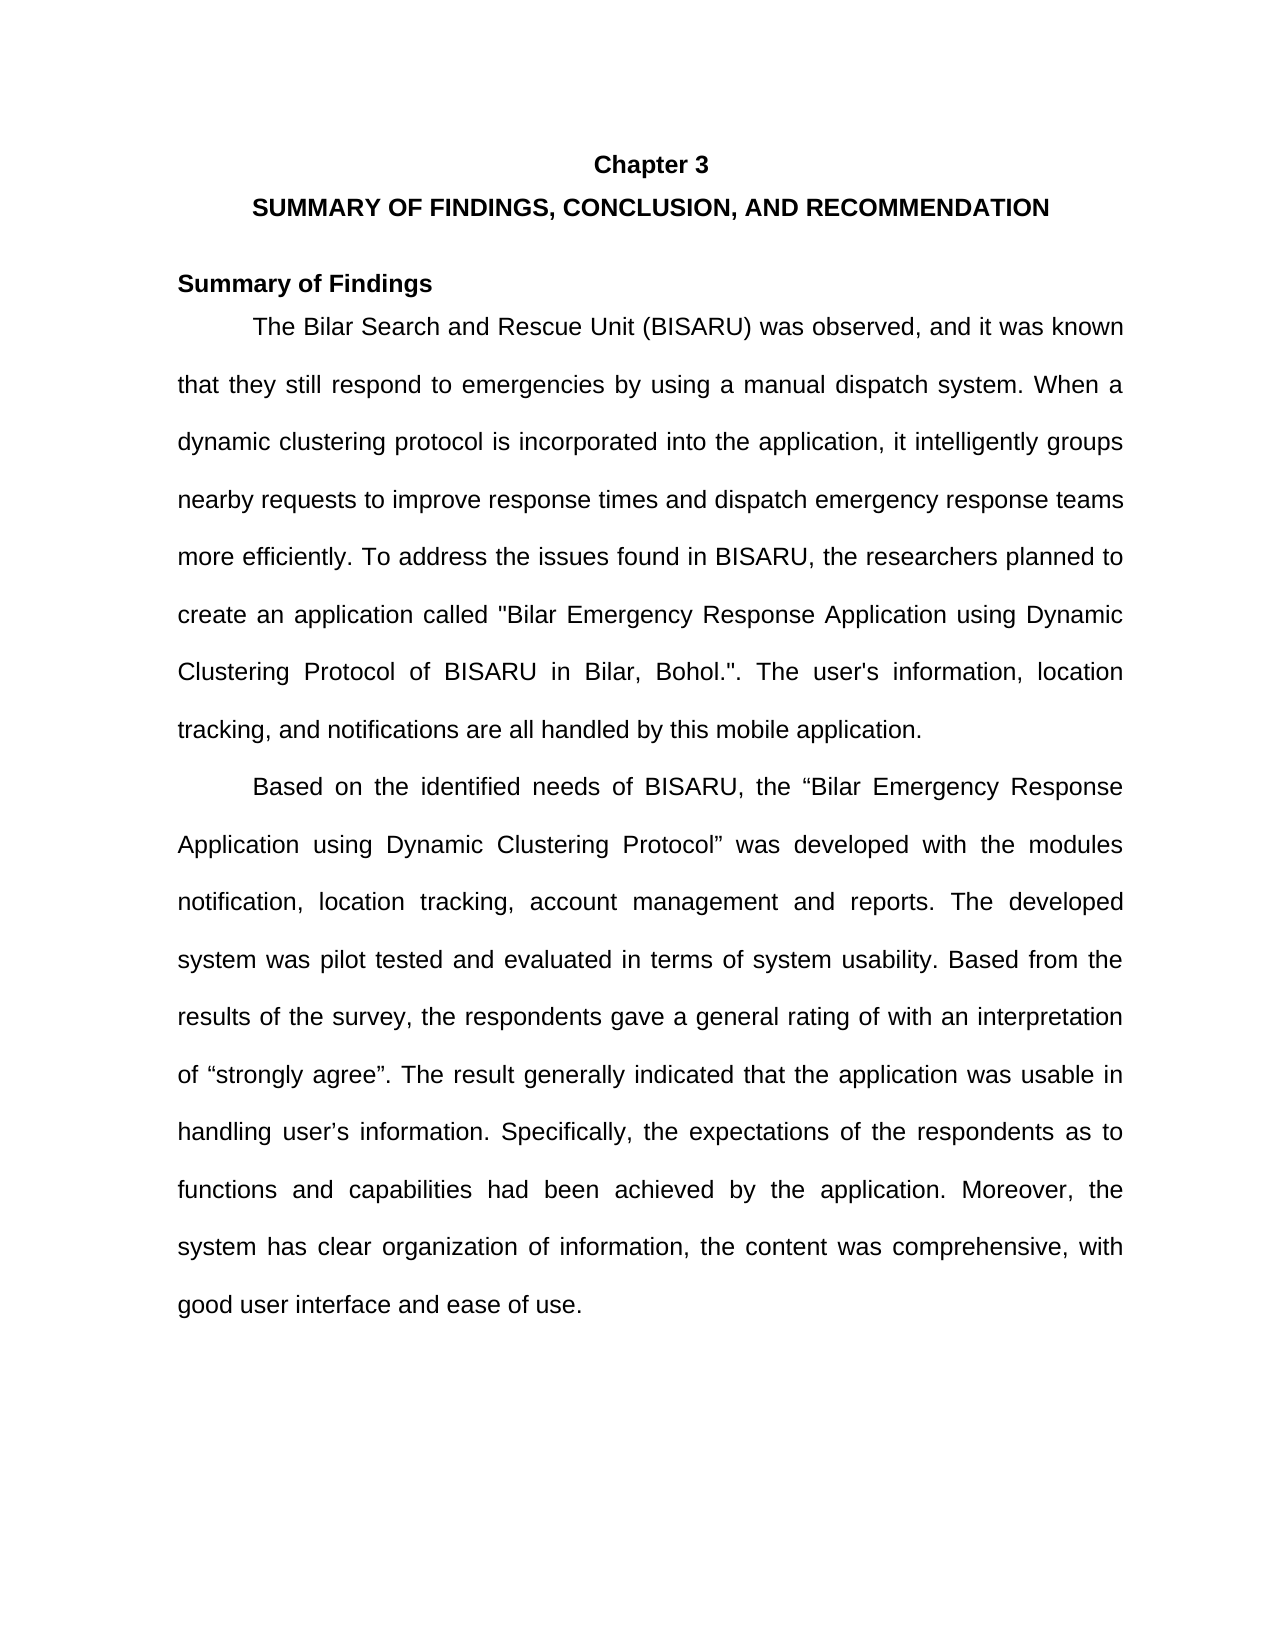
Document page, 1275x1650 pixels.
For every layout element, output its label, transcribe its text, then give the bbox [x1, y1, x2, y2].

text Chapter 3 [177, 150, 1125, 179]
subtitle Summary of Findings [177, 269, 1125, 298]
text Based on the identified needs of BISARU, the “Bilar Emergency Response Application using Dynamic Clustering Protocol” was developed with the modules notification, location tracking, account management and reports. The developed system was pilot tested and evaluated in terms of system usability. Based from the results of the survey, the respondents gave a general rating of with an interpretation of “strongly agree”. The result generally indicated that the application was usable in handling user’s information. Specifically, the expectations of the respondents as to functions and capabilities had been achieved by the application. Moreover, the system has clear organization of information, the content was comprehensive, with good user interface and ease of use. [177, 772, 1125, 1318]
text The Bilar Search and Rescue Unit (BISARU) was observed, and it was known that they still respond to emergencies by using a manual dispatch system. When a dynamic clustering protocol is incorporated into the application, it intelligently groups nearby requests to improve response times and dispatch emergency response teams more efficiently. To address the issues found in BISARU, the researchers planned to create an application called "Bilar Emergency Response Application using Dynamic Clustering Protocol of BISARU in Bilar, Bohol.". The user's information, location tracking, and notifications are all handled by this mobile application. [177, 312, 1125, 743]
text SUMMARY OF FINDINGS, CONCLUSION, AND RECOMMENDATION [177, 193, 1125, 222]
